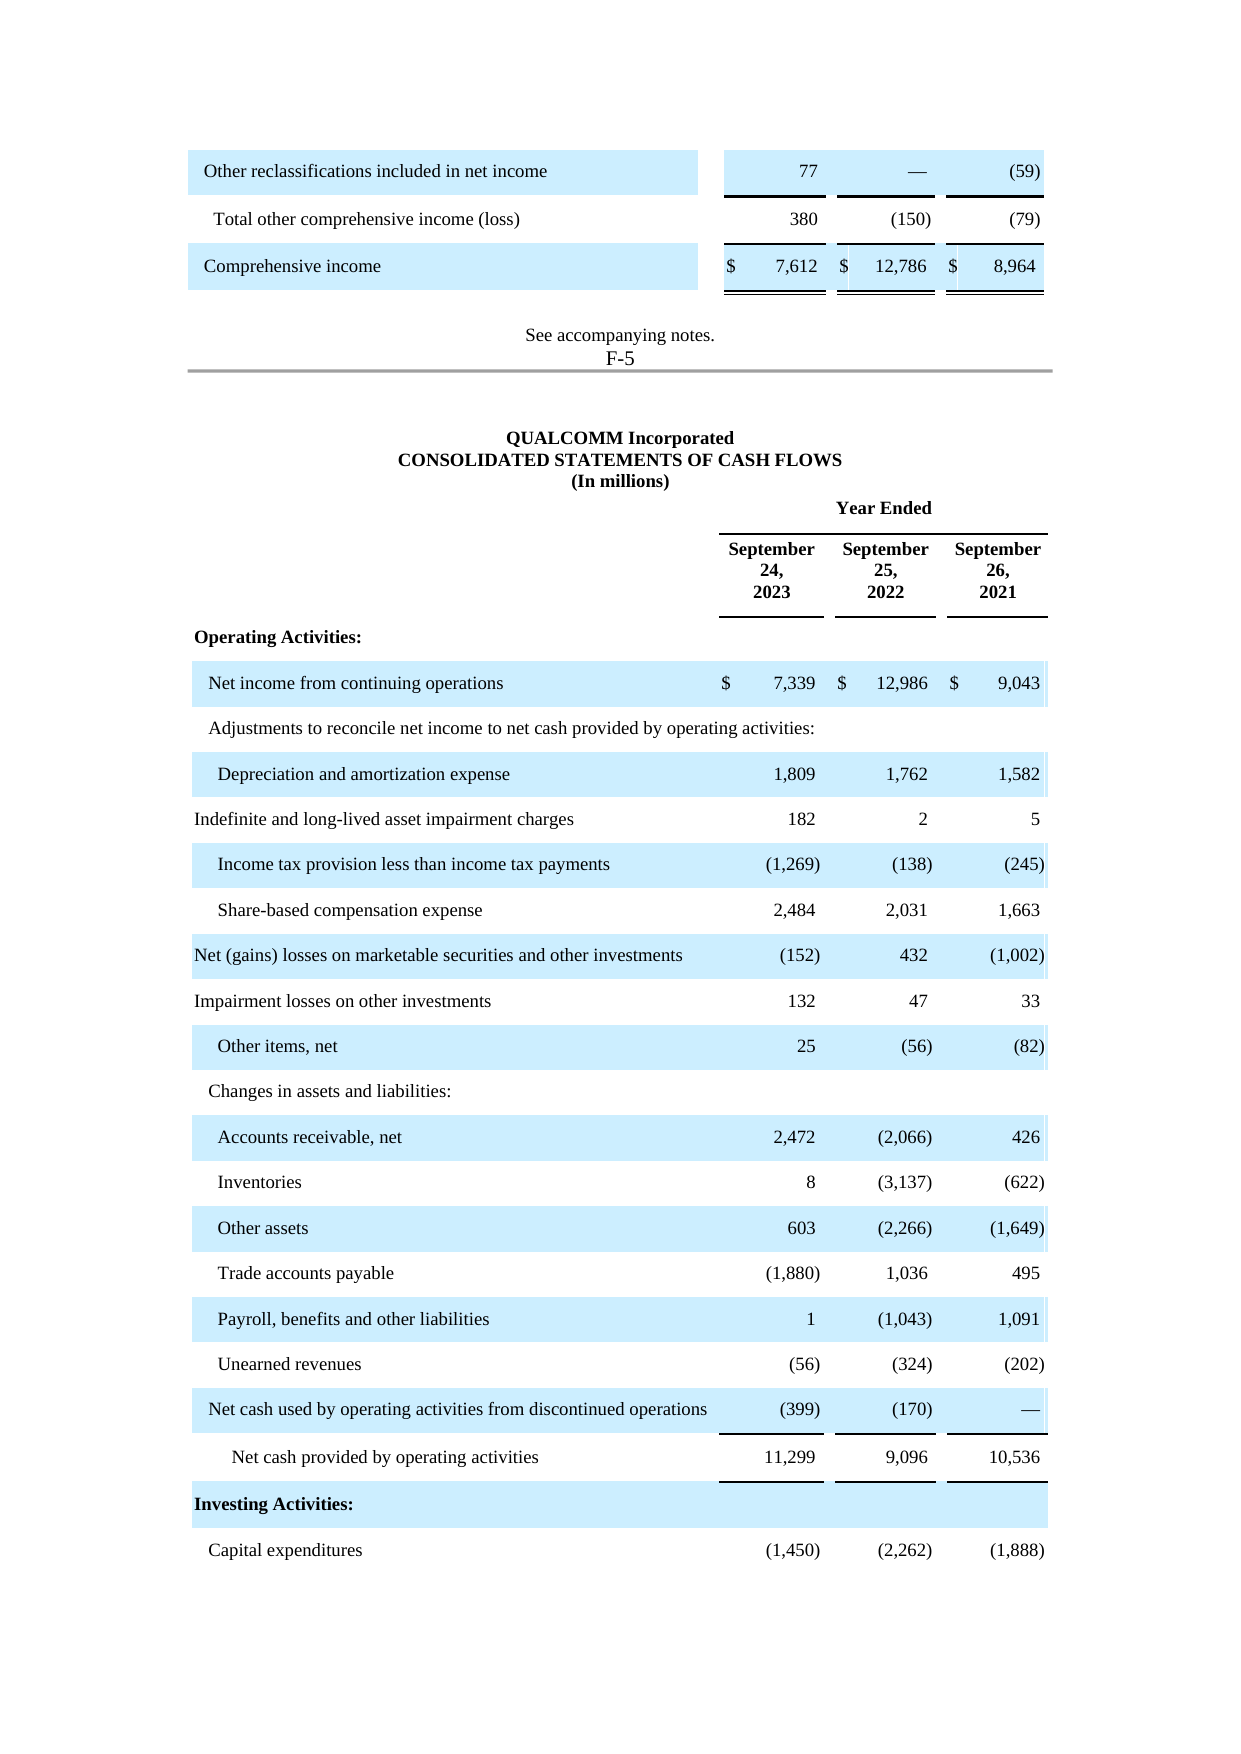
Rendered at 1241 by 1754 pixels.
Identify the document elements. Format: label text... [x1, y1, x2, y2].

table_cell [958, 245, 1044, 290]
text QUALCOMM Incorporated [187, 427, 1053, 448]
text (In millions) [187, 470, 1053, 492]
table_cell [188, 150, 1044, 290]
text CONSOLIDATED STATEMENTS OF CASH FLOWS [187, 448, 1053, 470]
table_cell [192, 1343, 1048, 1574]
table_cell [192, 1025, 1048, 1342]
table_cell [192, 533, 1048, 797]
text See accompanying notes. [187, 324, 1053, 345]
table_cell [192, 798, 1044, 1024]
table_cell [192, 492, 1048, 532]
text F-5 [187, 345, 1053, 369]
